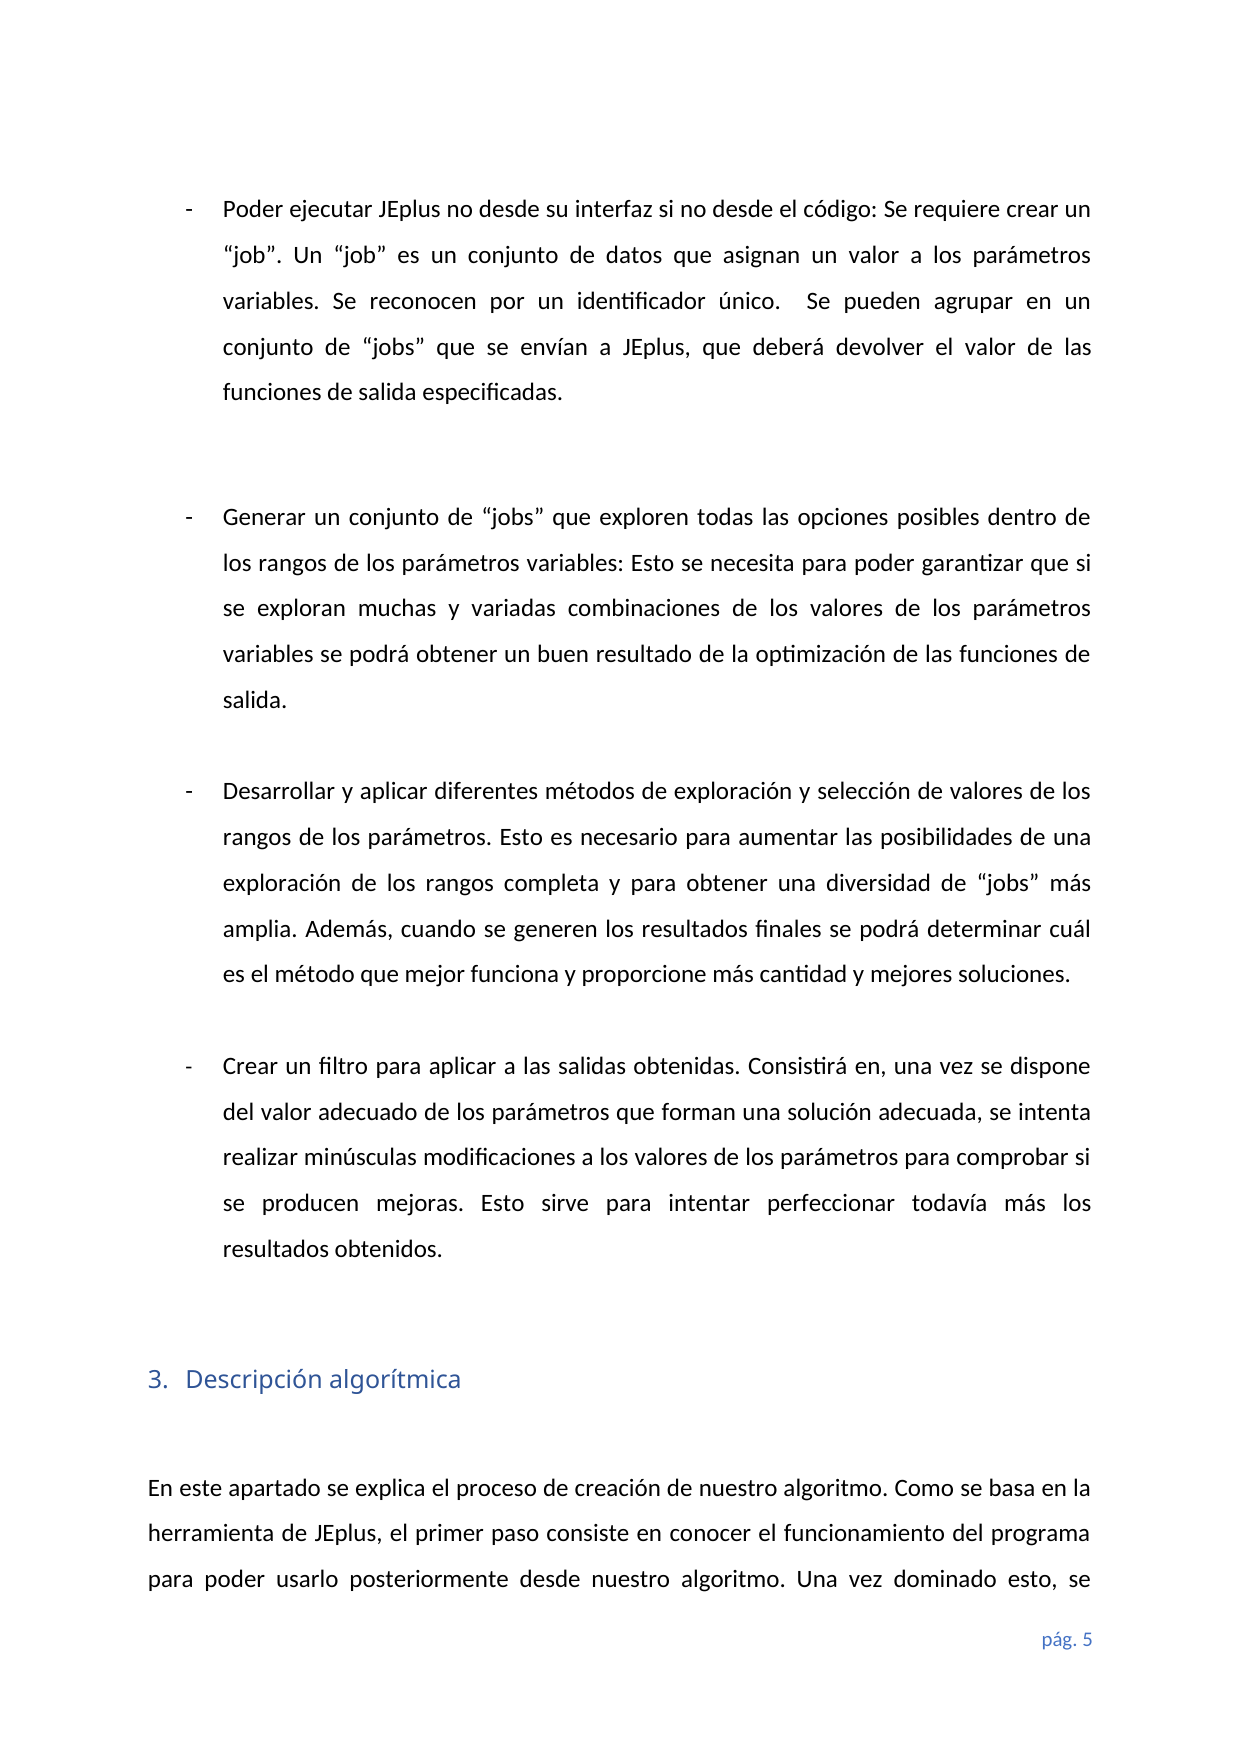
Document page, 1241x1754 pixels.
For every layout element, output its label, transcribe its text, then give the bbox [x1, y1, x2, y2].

subtitle Descripción algorítmica [148, 1362, 1092, 1396]
list Crear un filtro para aplicar a las salidas obtenidas. Consistirá en, una vez se dispone del valor adecuado de los parámetros que forman una solución adecuada, se intenta realizar minúsculas modificaciones a los valores de los parámetros para comprobar si se producen mejoras. Esto sirve para intentar perfeccionar todavía más los resultados obtenidos. [185, 1050, 1092, 1263]
list Desarrollar y aplicar diferentes métodos de exploración y selección de valores de los rangos de los parámetros. Esto es necesario para aumentar las posibilidades de una exploración de los rangos completa y para obtener una diversidad de “jobs” más amplia. Además, cuando se generen los resultados finales se podrá determinar cuál es el método que mejor funciona y proporcione más cantidad y mejores soluciones. [185, 776, 1092, 989]
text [148, 1472, 1092, 1594]
list Poder ejecutar JEplus no desde su interfaz si no desde el código: Se requiere crear un “job”. Un “job” es un conjunto de datos que asignan un valor a los parámetros variables. Se reconocen por un identificador único. Se pueden agrupar en un conjunto de “jobs” que se envían a JEplus, que deberá devolver el valor de las funciones de salida especificadas. [185, 193, 1092, 407]
list Generar un conjunto de “jobs” que exploren todas las opciones posibles dentro de los rangos de los parámetros variables: Esto se necesita para poder garantizar que si se exploran muchas y variadas combinaciones de los valores de los parámetros variables se podrá obtener un buen resultado de la optimización de las funciones de salida. [185, 501, 1092, 714]
